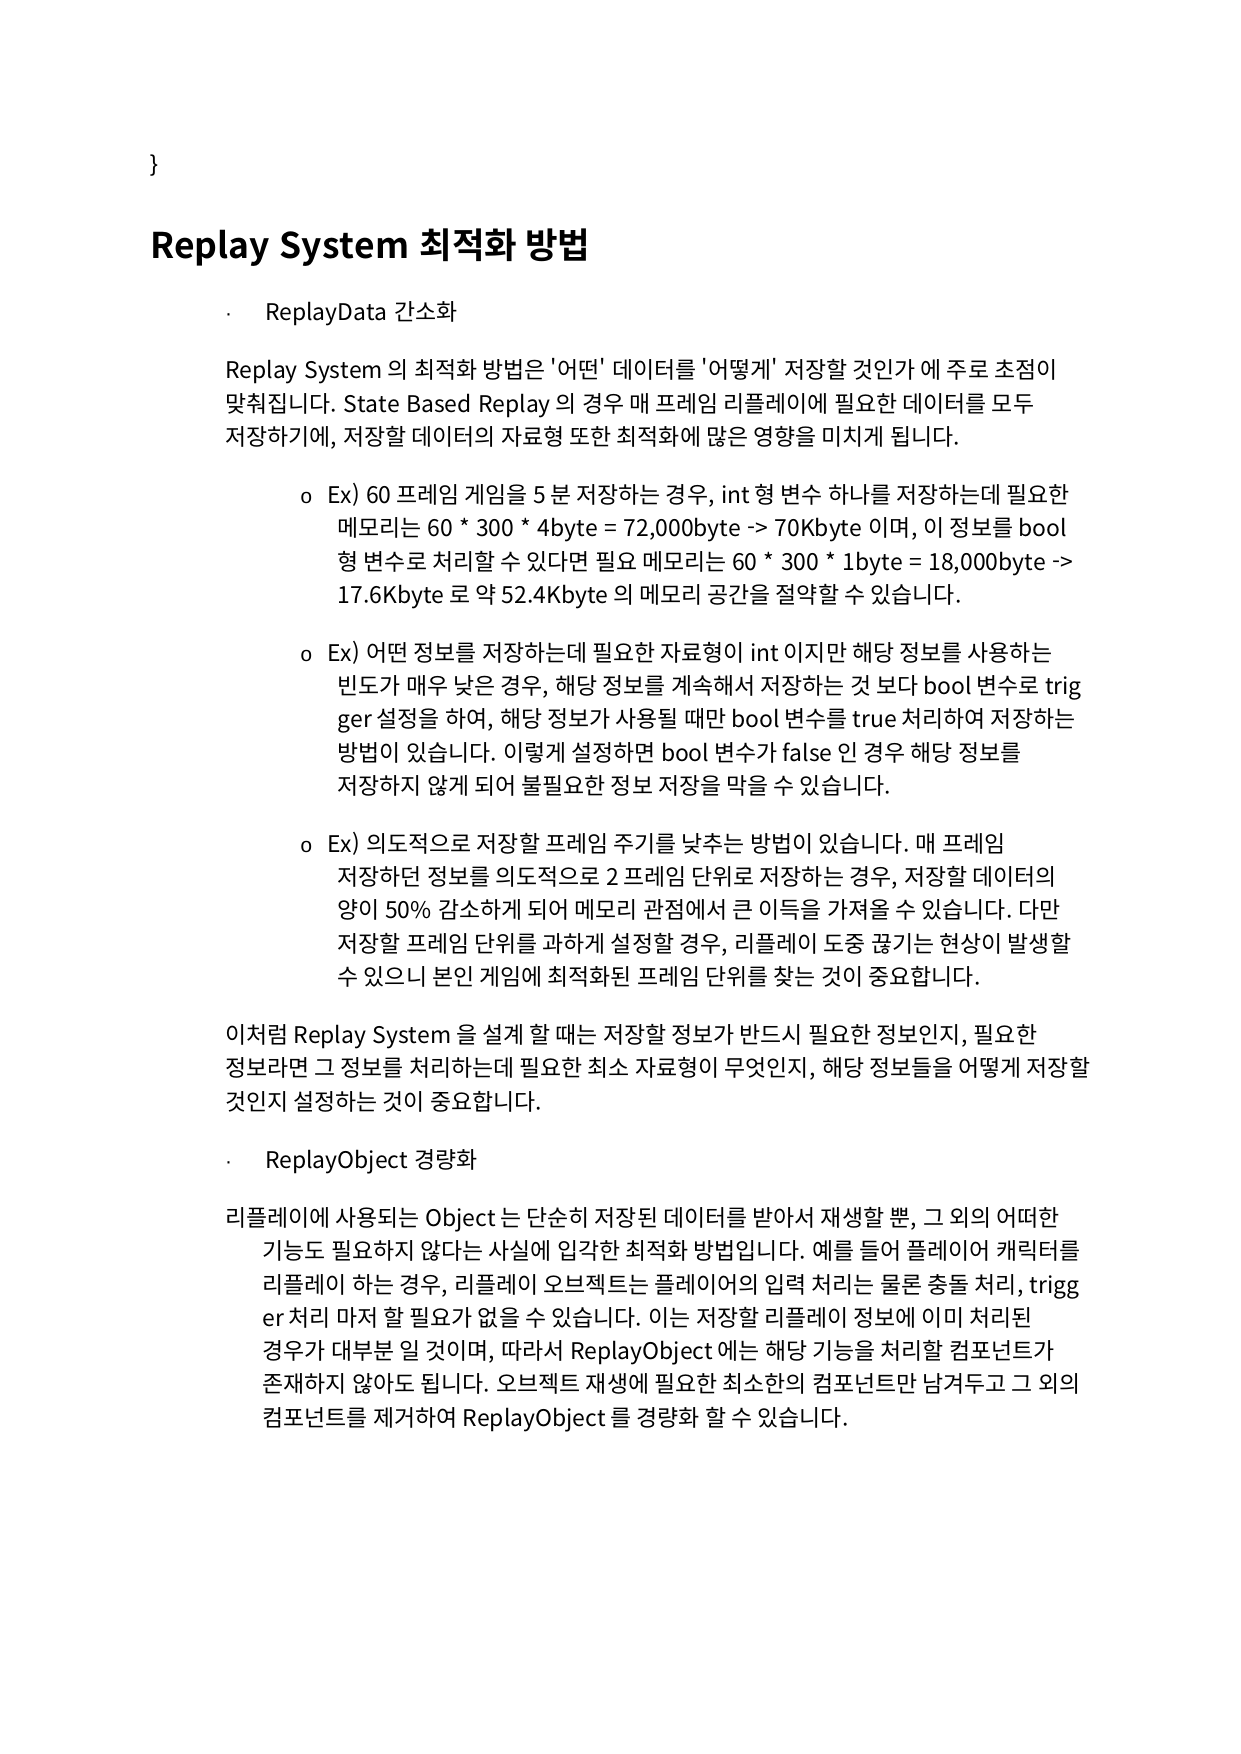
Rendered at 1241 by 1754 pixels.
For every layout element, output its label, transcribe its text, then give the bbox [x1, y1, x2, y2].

text o Ex) 어떤 정보를 저장하는데 필요한 자료형이 int이지만 해당 정보를 사용하는 빈도가 매우 낮은 경우, 해당 정보를 계속해서 저장하는 것 보다 bool변수로 trigger설정을 하여, 해당 정보가 사용될 때만 bool변수를 true처리하여 저장하는 방법이 있습니다. 이렇게 설정하면 bool변수가 false인 경우 해당 정보를 저장하지 않게 되어 불필요한 정보 저장을 막을 수 있습니다. [300, 635, 1090, 801]
text 리플레이에 사용되는 Object는 단순히 저장된 데이터를 받아서 재생할 뿐, 그 외의 어떠한 기능도 필요하지 않다는 사실에 입각한 최적화 방법입니다. 예를 들어 플레이어 캐릭터를 리플레이 하는 경우, 리플레이 오브젝트는 플레이어의 입력 처리는 물론 충돌 처리, trigger처리 마저 할 필요가 없을 수 있습니다. 이는 저장할 리플레이 정보에 이미 처리된 경우가 대부분 일 것이며, 따라서 ReplayObject에는 해당 기능을 처리할 컴포넌트가 존재하지 않아도 됩니다. 오브젝트 재생에 필요한 최소한의 컴포넌트만 남겨두고 그 외의 컴포넌트를 제거하여 ReplayObject를 경량화 할 수 있습니다. [225, 1200, 1090, 1433]
text · ReplayObject 경량화 [225, 1142, 1090, 1175]
text 이처럼 Replay System을 설계 할 때는 저장할 정보가 반드시 필요한 정보인지, 필요한 정보라면 그 정보를 처리하는데 필요한 최소 자료형이 무엇인지, 해당 정보들을 어떻게 저장할 것인지 설정하는 것이 중요합니다. [225, 1017, 1090, 1117]
text o Ex) 60프레임 게임을 5분 저장하는 경우, int형 변수 하나를 저장하는데 필요한 메모리는 60 * 300 * 4byte = 72,000byte -> 70Kbyte 이며, 이 정보를 bool형 변수로 처리할 수 있다면 필요 메모리는 60 * 300 * 1byte = 18,000byte -> 17.6Kbyte로 약 52.4Kbyte의 메모리 공간을 절약할 수 있습니다. [300, 477, 1090, 610]
text } [150, 150, 1090, 176]
text Replay System의 최적화 방법은 '어떤' 데이터를 '어떻게' 저장할 것인가 에 주로 초점이 맞춰집니다. State Based Replay의 경우 매 프레임 리플레이에 필요한 데이터를 모두 저장하기에, 저장할 데이터의 자료형 또한 최적화에 많은 영향을 미치게 됩니다. [225, 352, 1090, 452]
subtitle Replay System 최적화 방법 [150, 218, 1090, 269]
text o Ex) 의도적으로 저장할 프레임 주기를 낮추는 방법이 있습니다. 매 프레임 저장하던 정보를 의도적으로 2프레임 단위로 저장하는 경우, 저장할 데이터의 양이 50% 감소하게 되어 메모리 관점에서 큰 이득을 가져올 수 있습니다. 다만 저장할 프레임 단위를 과하게 설정할 경우, 리플레이 도중 끊기는 현상이 발생할 수 있으니 본인 게임에 최적화된 프레임 단위를 찾는 것이 중요합니다. [300, 826, 1090, 992]
text · ReplayData 간소화 [225, 294, 1090, 327]
